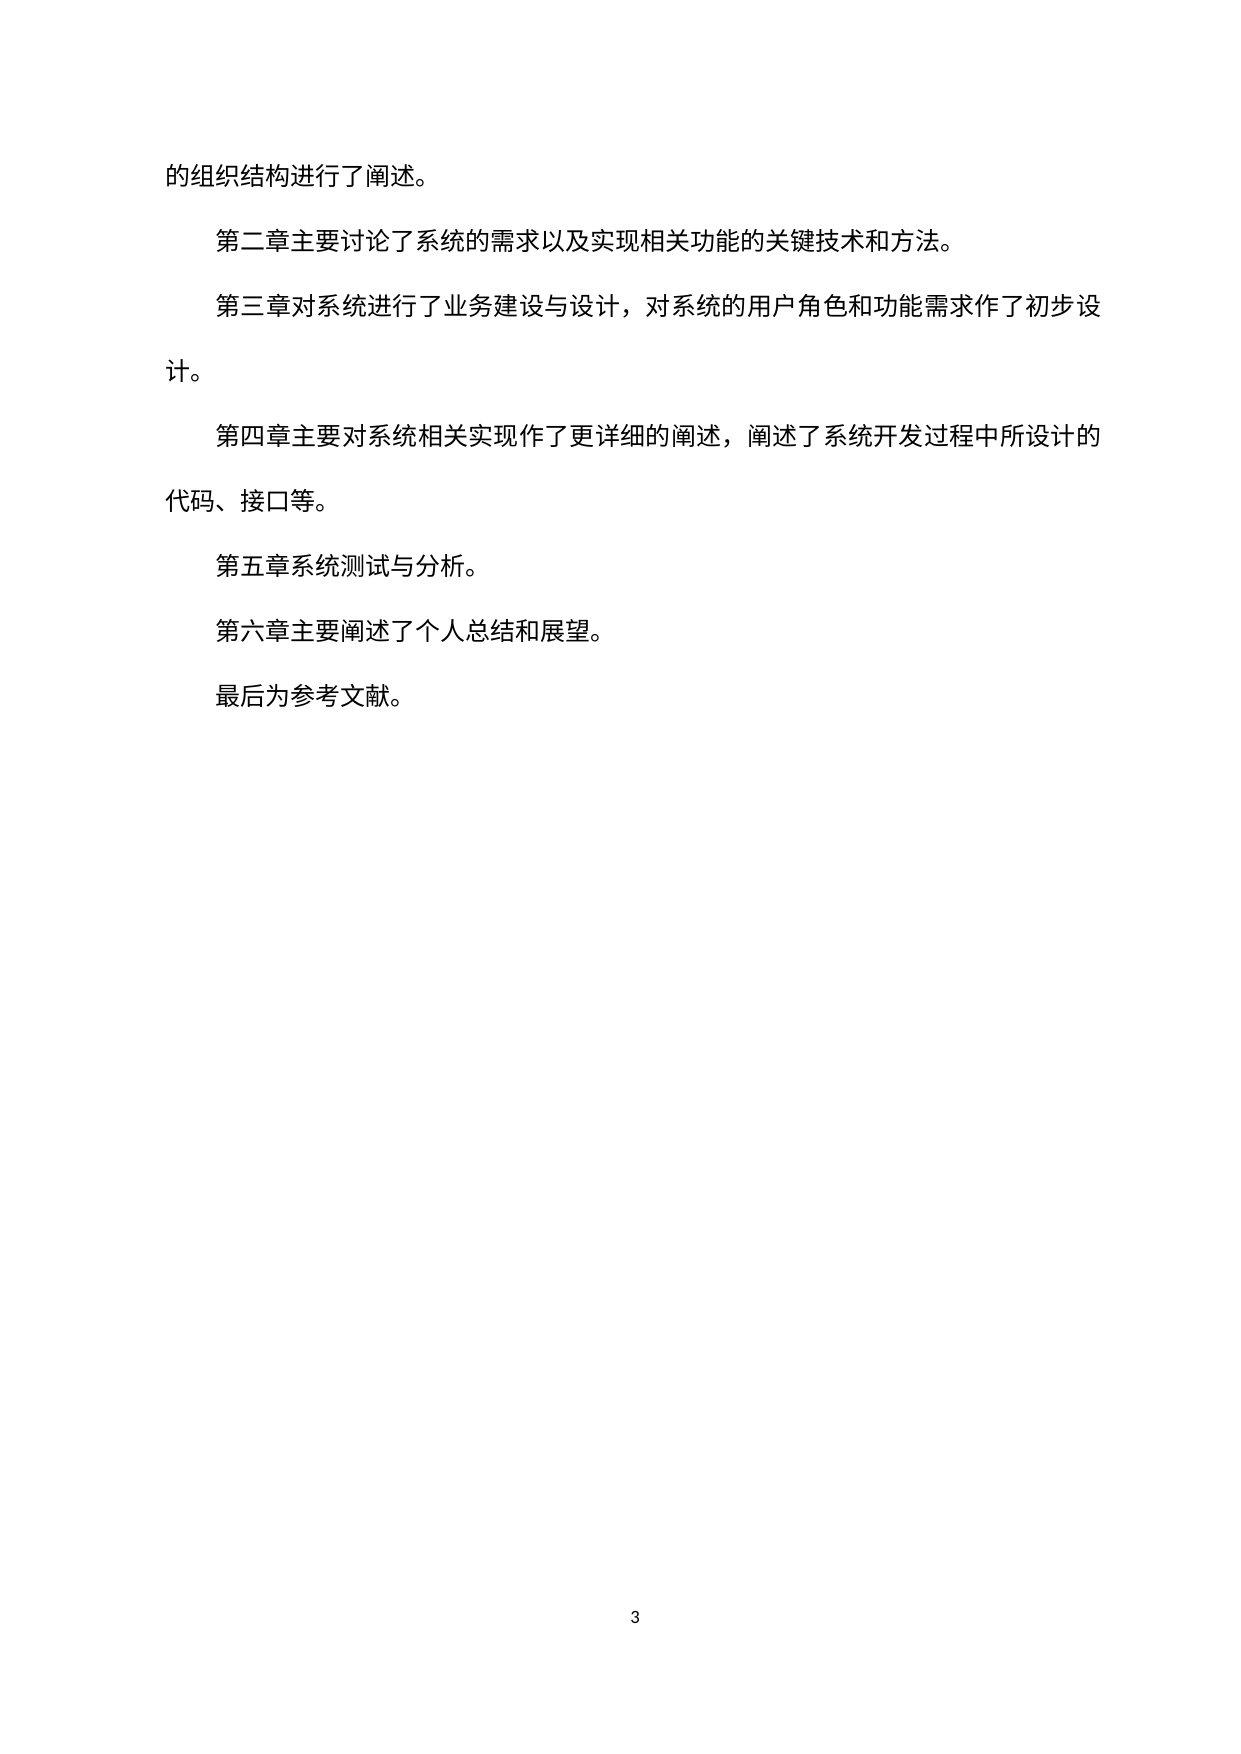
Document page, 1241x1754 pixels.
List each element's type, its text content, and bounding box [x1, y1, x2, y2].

text 最后为参考文献。 [165, 662, 1104, 727]
text 第三章对系统进行了业务建设与设计，对系统的用户角色和功能需求作了初步设计。 [165, 272, 1104, 402]
text 第二章主要讨论了系统的需求以及实现相关功能的关键技术和方法。 [165, 207, 1104, 272]
text 第六章主要阐述了个人总结和展望。 [165, 597, 1104, 662]
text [165, 142, 1104, 207]
text 第四章主要对系统相关实现作了更详细的阐述，阐述了系统开发过程中所设计的代码、接口等。 [165, 402, 1104, 532]
text 第五章系统测试与分析。 [165, 532, 1104, 597]
